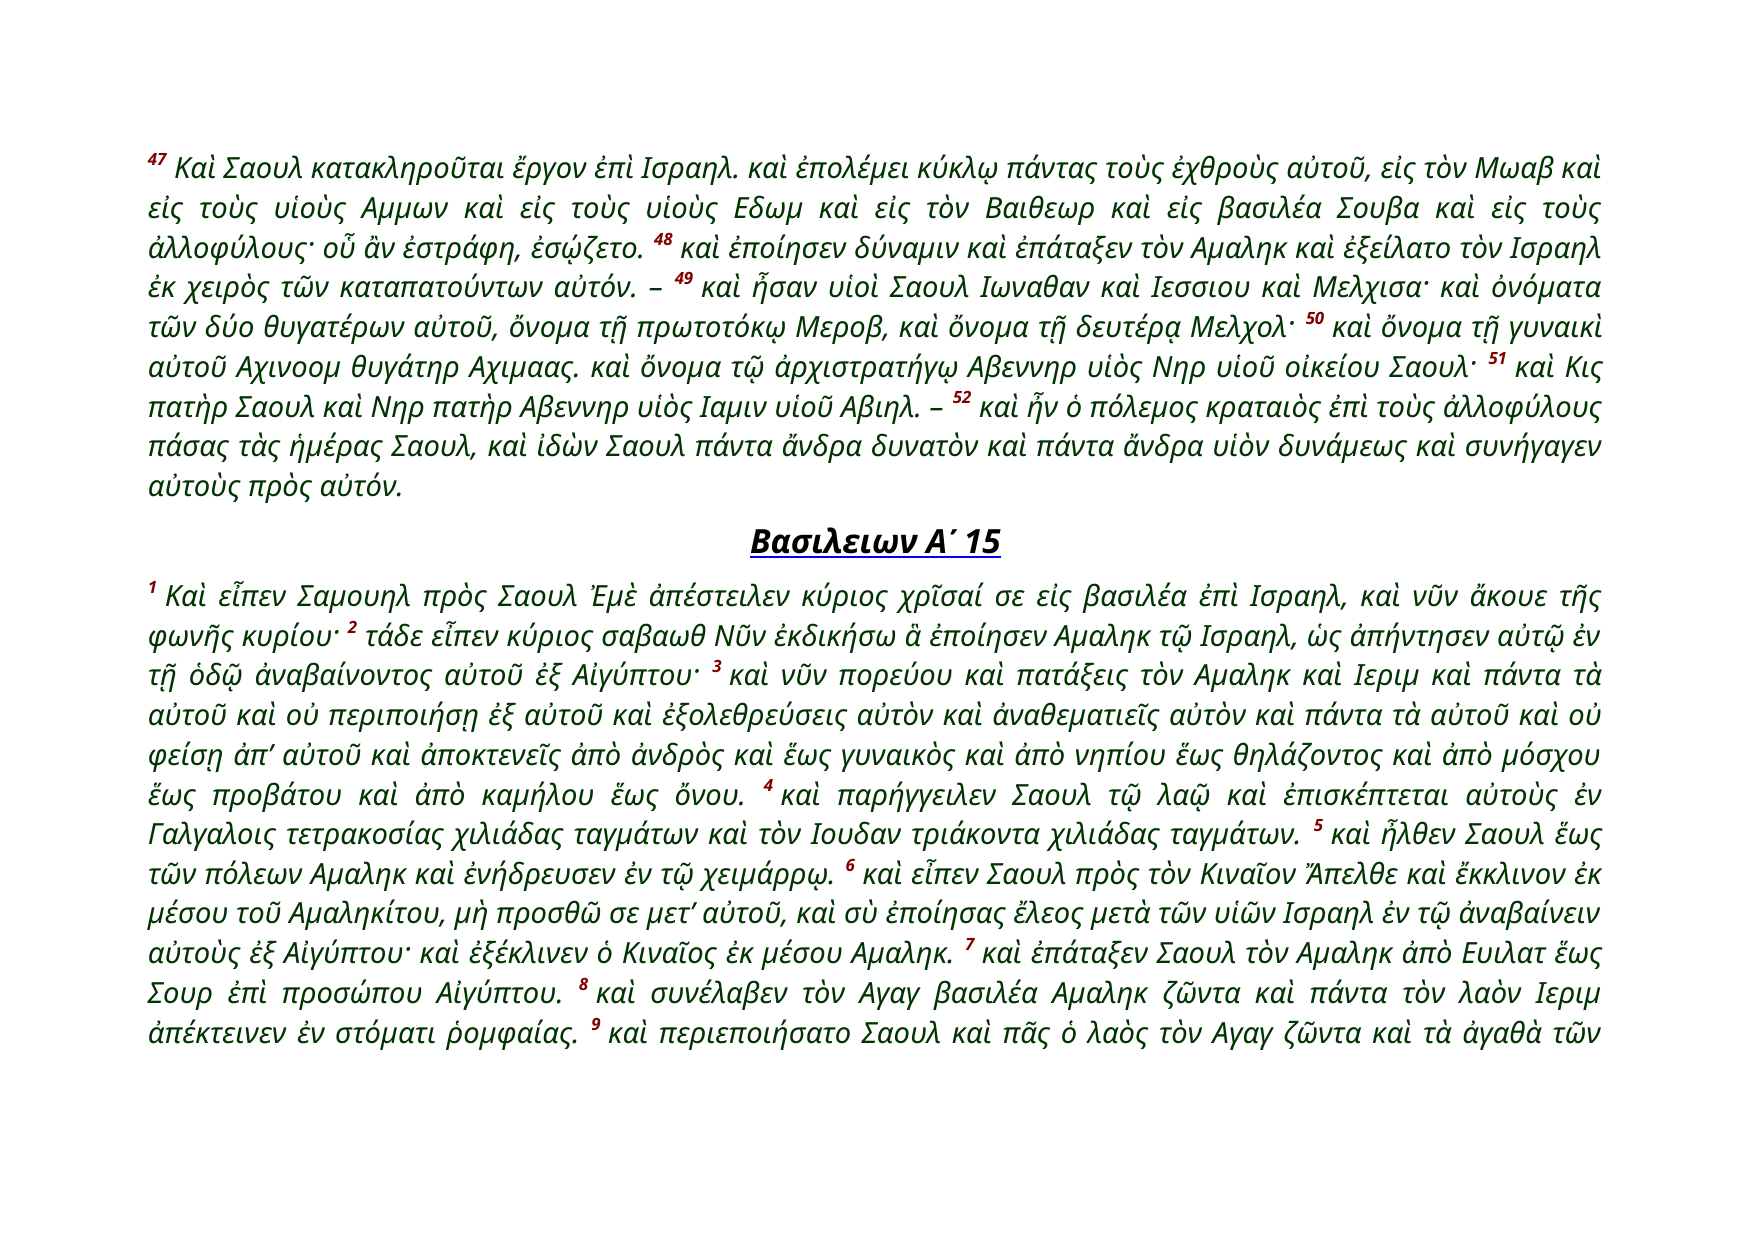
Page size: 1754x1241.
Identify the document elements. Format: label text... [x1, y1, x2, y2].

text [148, 575, 1606, 1052]
text Βασιλειων Αʹ 15 [148, 517, 1606, 563]
text 47 Καὶ Σαουλ κατακληροῦται ἔργον ἐπὶ Ισραηλ. καὶ ἐπολέμει κύκλῳ πάντας τοὺς ἐχθροὺς αὐτοῦ, εἰς τὸν Μωαβ καὶ εἰς τοὺς υἱοὺς Αμμων καὶ εἰς τοὺς υἱοὺς Εδωμ καὶ εἰς τὸν Βαιθεωρ καὶ εἰς βασιλέα Σουβα καὶ εἰς τοὺς ἀλλοφύλους· οὗ ἂν ἐστράφη, ἐσῴζετο. 48 καὶ ἐποίησεν δύναμιν καὶ ἐπάταξεν τὸν Αμαληκ καὶ ἐξείλατο τὸν Ισραηλ ἐκ χειρὸς τῶν καταπατούντων αὐτόν. – 49 καὶ ἦσαν υἱοὶ Σαουλ Ιωναθαν καὶ Ιεσσιου καὶ Μελχισα· καὶ ὀνόματα τῶν δύο θυγατέρων αὐτοῦ, ὄνομα τῇ πρωτοτόκῳ Μεροβ, καὶ ὄνομα τῇ δευτέρᾳ Μελχολ· 50 καὶ ὄνομα τῇ γυναικὶ αὐτοῦ Αχινοομ θυγάτηρ Αχιμαας. καὶ ὄνομα τῷ ἀρχιστρατήγῳ Αβεννηρ υἱὸς Νηρ υἱοῦ οἰκείου Σαουλ· 51 καὶ Κις πατὴρ Σαουλ καὶ Νηρ πατὴρ Αβεννηρ υἱὸς Ιαμιν υἱοῦ Αβιηλ. – 52 καὶ ἦν ὁ πόλεμος κραταιὸς ἐπὶ τοὺς ἀλλοφύλους πάσας τὰς ἡμέρας Σαουλ, καὶ ἰδὼν Σαουλ πάντα ἄνδρα δυνατὸν καὶ πάντα ἄνδρα υἱὸν δυνάμεως καὶ συνήγαγεν αὐτοὺς πρὸς αὐτόν. [148, 148, 1606, 505]
